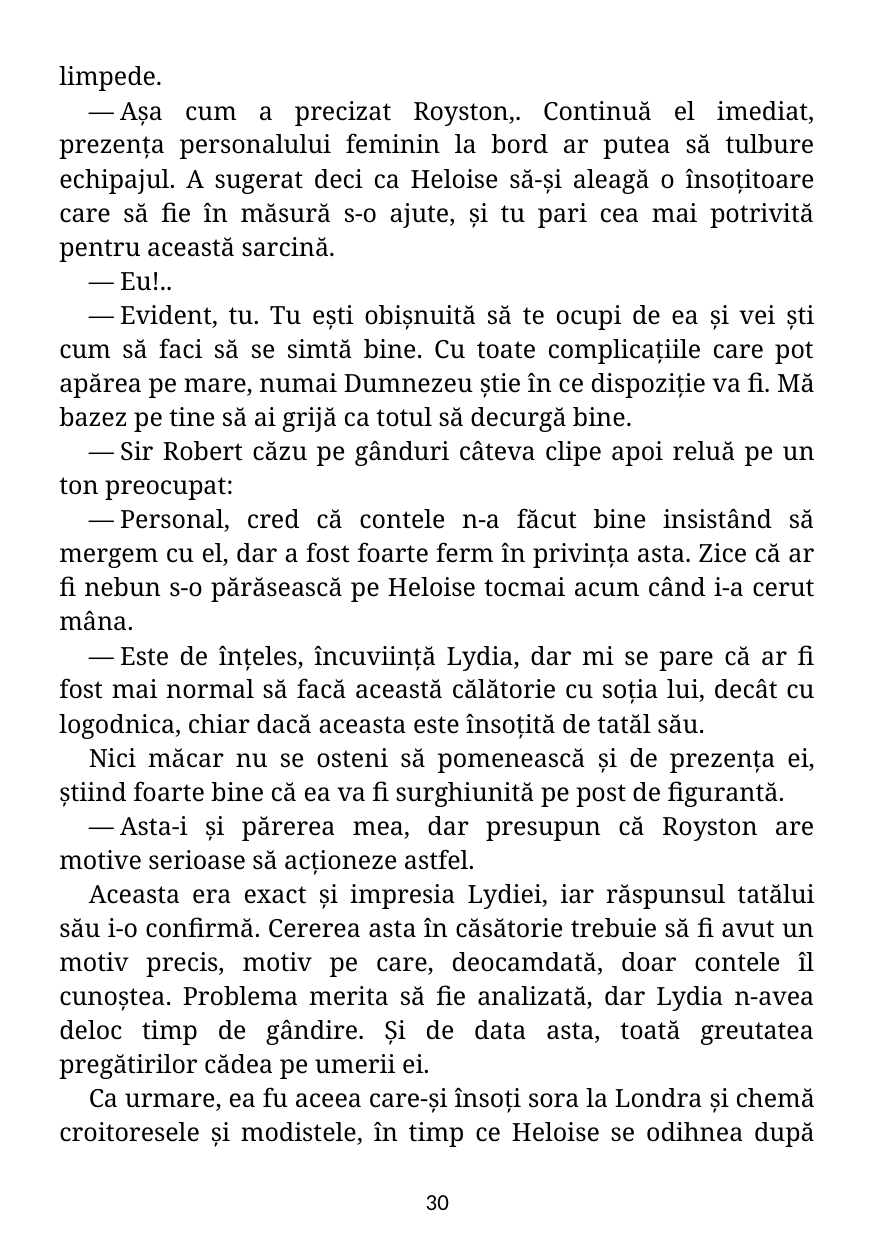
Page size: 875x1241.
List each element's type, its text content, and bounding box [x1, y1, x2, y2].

text — Evident, tu. Tu eşti obişnuită să te ocupi de ea şi vei şti cum să faci să se simtă bine. Cu toate complicaţiile care pot apărea pe mare, numai Dumnezeu ştie în ce dispoziţie va fi. Mă bazez pe tine să ai grijă ca totul să decurgă bine. [59, 297, 815, 434]
text — Asta-i şi părerea mea, dar presupun că Royston are motive serioase să acţioneze astfel. [59, 808, 815, 877]
text Nici măcar nu se osteni să pomenească şi de prezenţa ei, ştiind foarte bine că ea va fi surghiunită pe post de figurantă. [59, 740, 815, 808]
text — Aşa cum a precizat Royston,. Continuă el imediat, prezenţa personalului feminin la bord ar putea să tulbure echipajul. A sugerat deci ca Heloise să-şi aleagă o însoţitoare care să fie în măsură s-o ajute, şi tu pari cea mai potrivită pentru această sarcină. [59, 93, 815, 263]
text — Personal, cred că contele n-a făcut bine insistând să mergem cu el, dar a fost foarte ferm în privinţa asta. Zice că ar fi nebun s-o părăsească pe Heloise tocmai acum când i-a cerut mâna. [59, 502, 815, 638]
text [59, 1081, 815, 1149]
text Aceasta era exact şi impresia Lydiei, iar răspunsul tatălui său i-o confirmă. Cererea asta în căsătorie trebuie să fi avut un motiv precis, motiv pe care, deocamdată, doar contele îl cunoştea. Problema merita să fie analizată, dar Lydia n-avea deloc timp de gândire. Şi de data asta, toată greutatea pregătirilor cădea pe umerii ei. [59, 877, 815, 1081]
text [59, 59, 815, 93]
text — Este de înţeles, încuviinţă Lydia, dar mi se pare că ar fi fost mai normal să facă această călătorie cu soţia lui, decât cu logodnica, chiar dacă aceasta este însoţită de tatăl său. [59, 638, 815, 740]
text — Sir Robert căzu pe gânduri câteva clipe apoi reluă pe un ton preocupat: [59, 434, 815, 502]
text — Eu!.. [59, 263, 815, 297]
